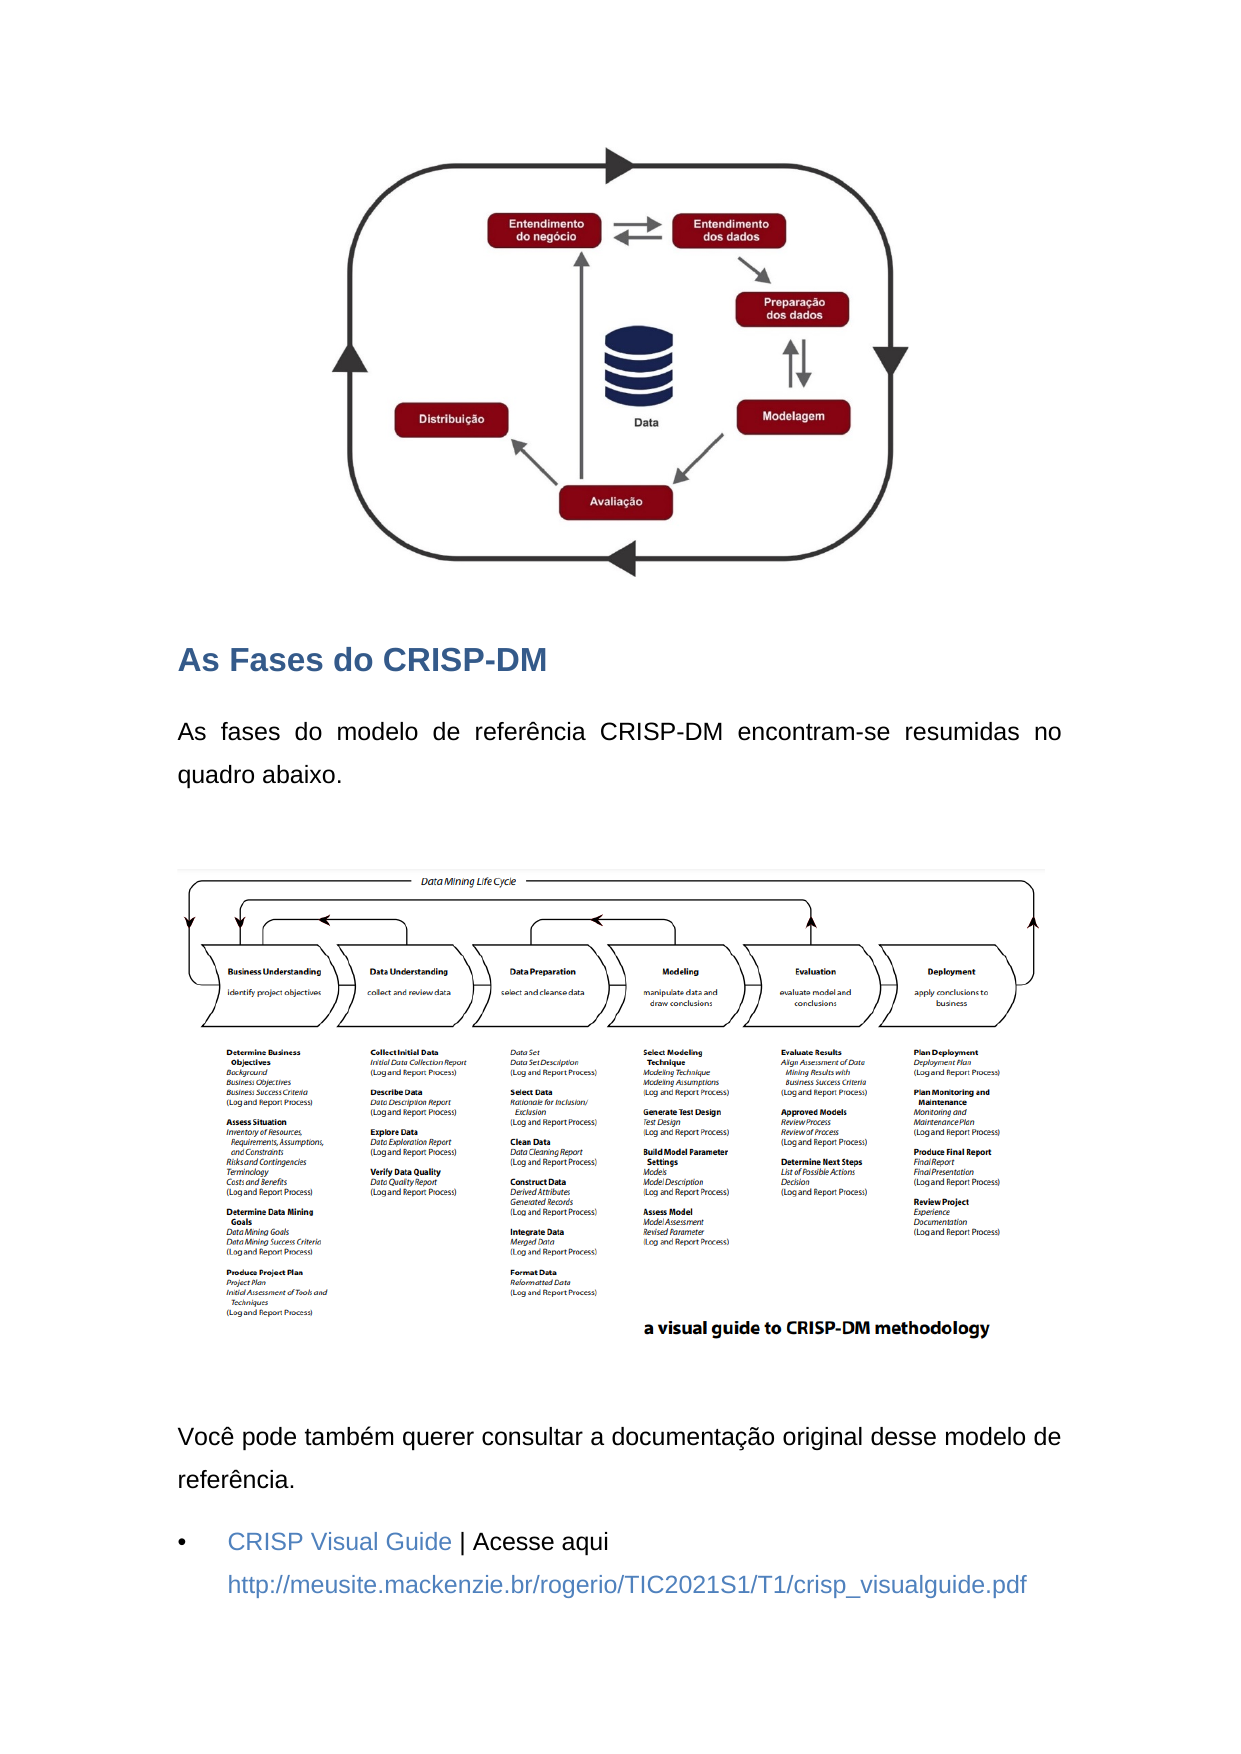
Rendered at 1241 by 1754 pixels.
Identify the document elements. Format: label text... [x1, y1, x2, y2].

picture [177, 869, 1045, 1341]
list CRISP Visual Guide | Acesse aqui http://meusite.mackenzie.br/rogerio/TIC2021S1/T1/crisp_visualguide.pdf [177, 1526, 1063, 1598]
picture [331, 147, 909, 577]
text Você pode também querer consultar a documentação original desse modelo de referência. [177, 1421, 1063, 1493]
text As fases do modelo de referência CRISP-DM encontram-se resumidas no quadro abaixo. [177, 717, 1063, 789]
subtitle As Fases do CRISP-DM [177, 641, 1063, 679]
